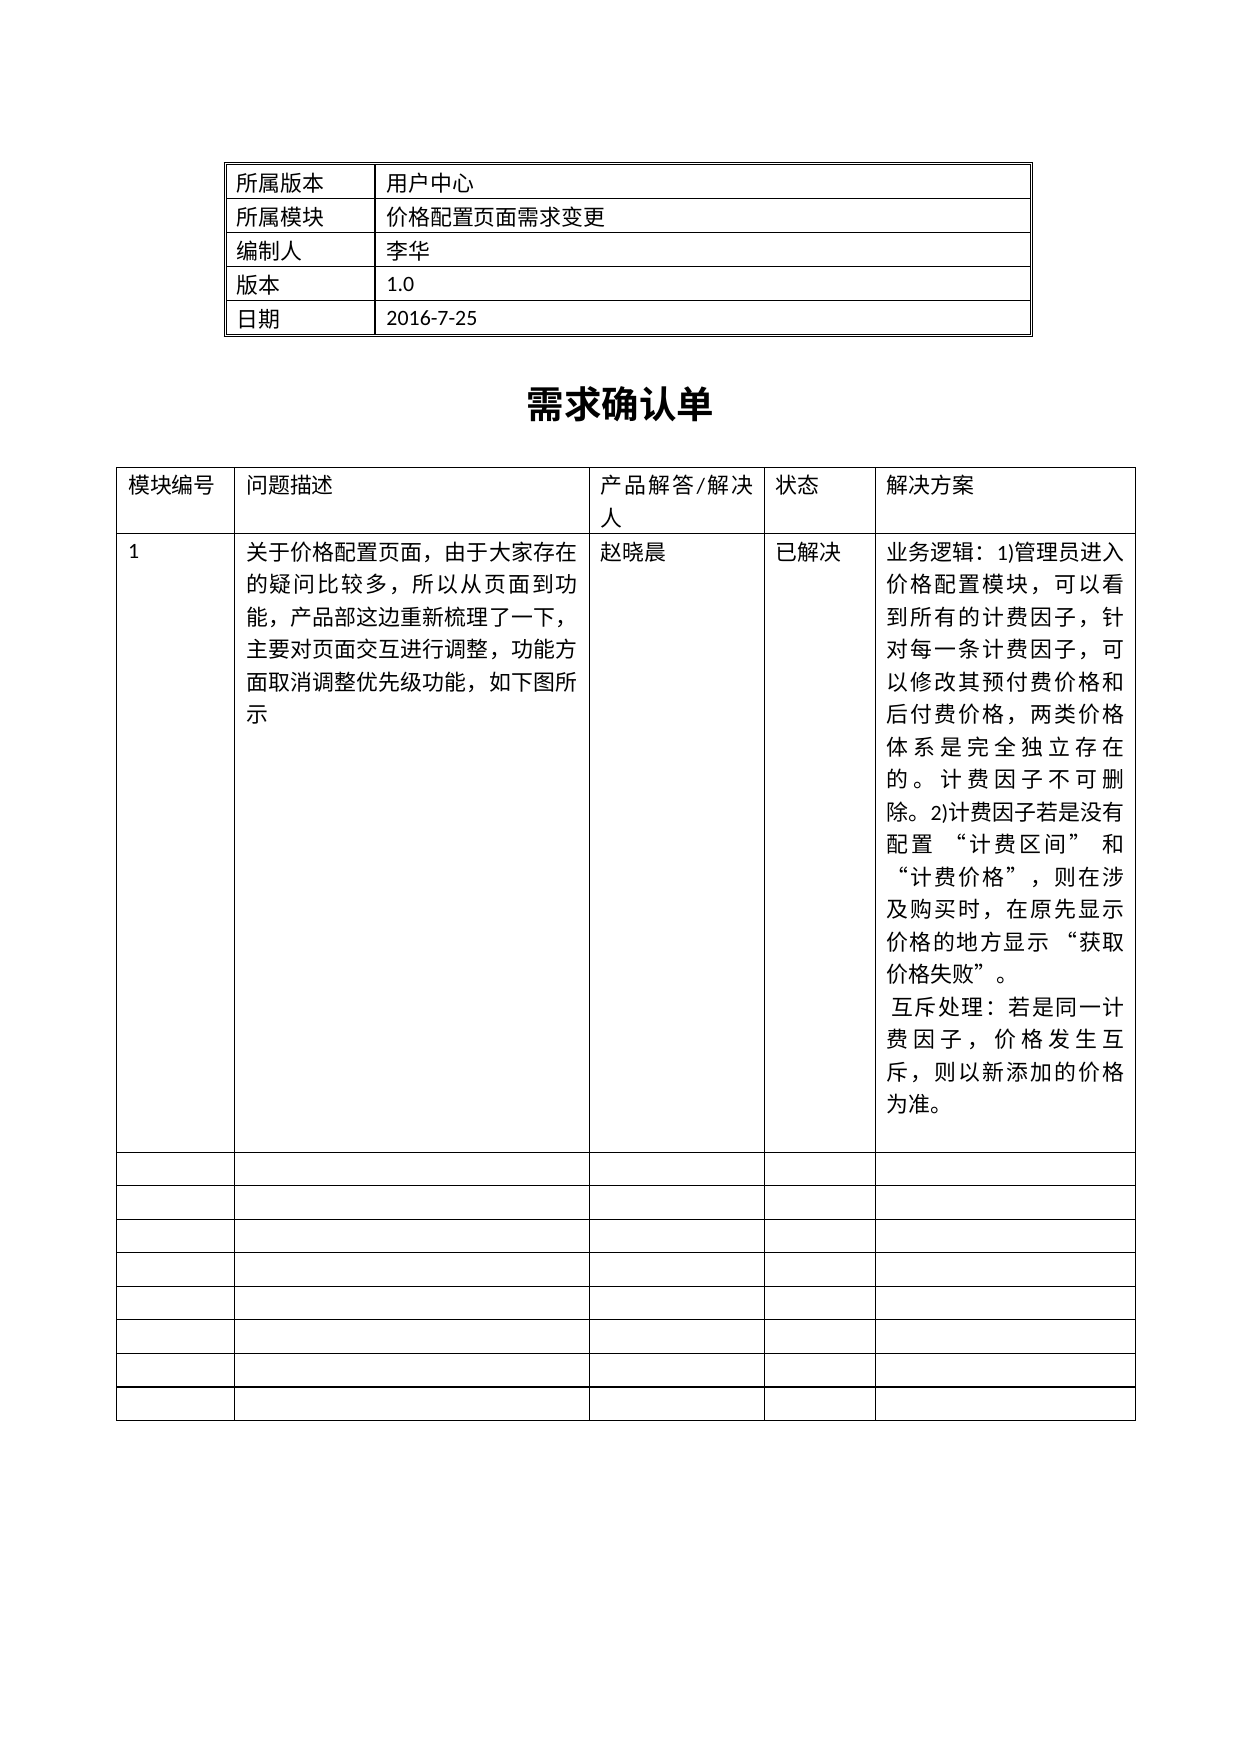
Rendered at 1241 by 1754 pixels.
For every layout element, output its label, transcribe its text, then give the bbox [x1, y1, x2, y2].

table_cell 赵晓晨 [590, 534, 764, 1152]
table_cell [117, 1220, 234, 1252]
table_cell 李华 [376, 233, 1030, 266]
table_cell [117, 1253, 234, 1286]
table_cell [876, 1253, 1135, 1286]
table_cell [590, 1287, 764, 1319]
table_cell [590, 1354, 764, 1386]
table_cell [765, 1287, 875, 1319]
table_header 解决方案 [876, 468, 1135, 533]
table_cell 2016-7-25 [376, 301, 1030, 334]
table_cell [876, 1287, 1135, 1319]
table_cell 所属模块 [227, 199, 374, 232]
table_cell [117, 1320, 234, 1353]
table_header 产品解答/解决人 [590, 468, 764, 533]
table_cell [117, 1186, 234, 1219]
table_cell [235, 1388, 589, 1420]
table_cell [876, 1320, 1135, 1353]
table_cell [235, 1186, 589, 1219]
table_cell [590, 1153, 764, 1185]
table_header 用户中心 [376, 165, 1030, 198]
text 需求确认单 [187, 369, 1053, 434]
table_cell 日期 [227, 301, 374, 334]
table_cell 编制人 [227, 233, 374, 266]
table_cell [876, 1388, 1135, 1420]
table_cell [590, 1220, 764, 1252]
table_cell 已解决 [765, 534, 875, 1152]
table_cell [590, 1320, 764, 1353]
table_cell [590, 1253, 764, 1286]
table_cell 价格配置页面需求变更 [376, 199, 1030, 232]
table_header 状态 [765, 468, 875, 533]
table_cell [235, 1153, 589, 1185]
table_cell 业务逻辑：1)管理员进入价格配置模块，可以看到所有的计费因子，针对每一条计费因子，可以修改其预付费价格和后付费价格，两类价格体系是完全独立存在的。计费因子不可删除。2)计费因子若是没有配置 “计费区间” 和 “计费价格”，则在涉及购买时，在原先显示价格的地方显示 “获取价格失败”。 互斥处理：若是同一计费因子，价格发生互斥，则以新添加的价格为准。 [876, 534, 1135, 1152]
table_cell [876, 1153, 1135, 1185]
table_header 所属版本 [227, 165, 374, 198]
table_cell [765, 1220, 875, 1252]
table_cell [235, 1320, 589, 1353]
table_cell 1.0 [376, 267, 1030, 300]
table_cell [235, 1354, 589, 1386]
table_cell 关于价格配置页面，由于大家存在的疑问比较多，所以从页面到功能，产品部这边重新梳理了一下，主要对页面交互进行调整，功能方面取消调整优先级功能，如下图所示 [235, 534, 589, 1152]
table_cell [117, 1388, 234, 1420]
table_cell [765, 1253, 875, 1286]
table_cell [765, 1153, 875, 1185]
table_cell [235, 1287, 589, 1319]
table_cell [765, 1186, 875, 1219]
table_header 问题描述 [235, 468, 589, 533]
table_cell [765, 1354, 875, 1386]
table_cell 版本 [227, 267, 374, 300]
table_cell [876, 1186, 1135, 1219]
table_cell [117, 1354, 234, 1386]
table_cell [876, 1220, 1135, 1252]
table_cell [765, 1388, 875, 1420]
table_cell 1 [117, 534, 234, 1152]
table_cell [117, 1287, 234, 1319]
table_cell [590, 1388, 764, 1420]
table_cell [235, 1253, 589, 1286]
table_cell [765, 1320, 875, 1353]
table_cell [876, 1354, 1135, 1386]
table_cell [590, 1186, 764, 1219]
table_cell [235, 1220, 589, 1252]
table_header 模块编号 [117, 468, 234, 533]
table_cell [117, 1153, 234, 1185]
